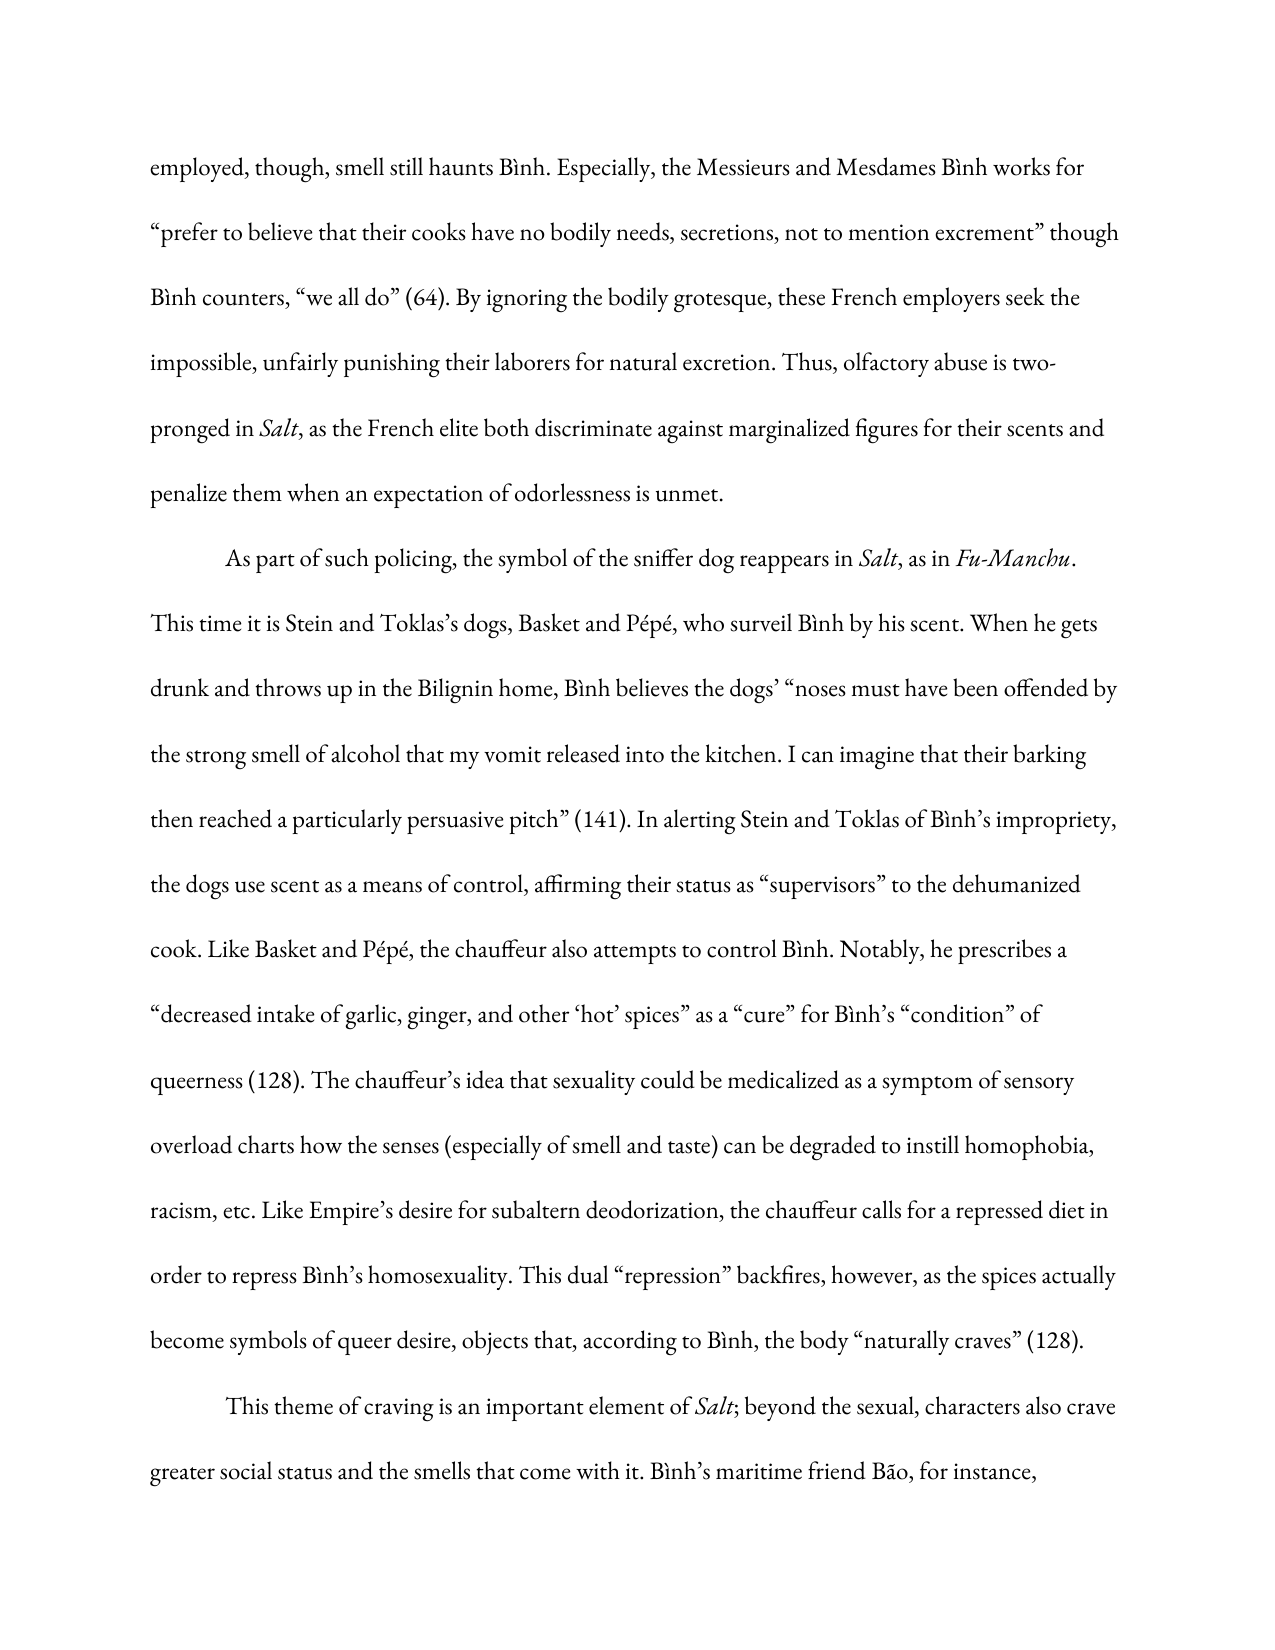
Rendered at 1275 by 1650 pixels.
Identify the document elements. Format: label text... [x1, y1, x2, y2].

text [150, 150, 1125, 509]
text As part of such policing, the symbol of the sniffer dog reappears in Salt, as in Fu-Manchu. This time it is Stein and Toklas’s dogs, Basket and Pépé, who surveil Bình by his scent. When he gets drunk and throws up in the Bilignin home, Bình believes the dogs’ “noses must have been offended by the strong smell of alcohol that my vomit released into the kitchen. I can imagine that their barking then reached a particularly persuasive pitch” (141). In alerting Stein and Toklas of Bình’s impropriety, the dogs use scent as a means of control, affirming their status as “supervisors” to the dehumanized cook. Like Basket and Pépé, the chauffeur also attempts to control Bình. Notably, he prescribes a “decreased intake of garlic, ginger, and other ‘hot’ spices” as a “cure” for Bình’s “condition” of queerness (128). The chauffeur’s idea that sexuality could be medicalized as a symptom of sensory overload charts how the senses (especially of smell and taste) can be degraded to instill homophobia, racism, etc. Like Empire’s desire for subaltern deodorization, the chauffeur calls for a repressed diet in order to repress Bình’s homosexuality. This dual “repression” backfires, however, as the spices actually become symbols of queer desire, objects that, according to Bình, the body “naturally craves” (128). [150, 541, 1125, 1356]
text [150, 1389, 1125, 1487]
